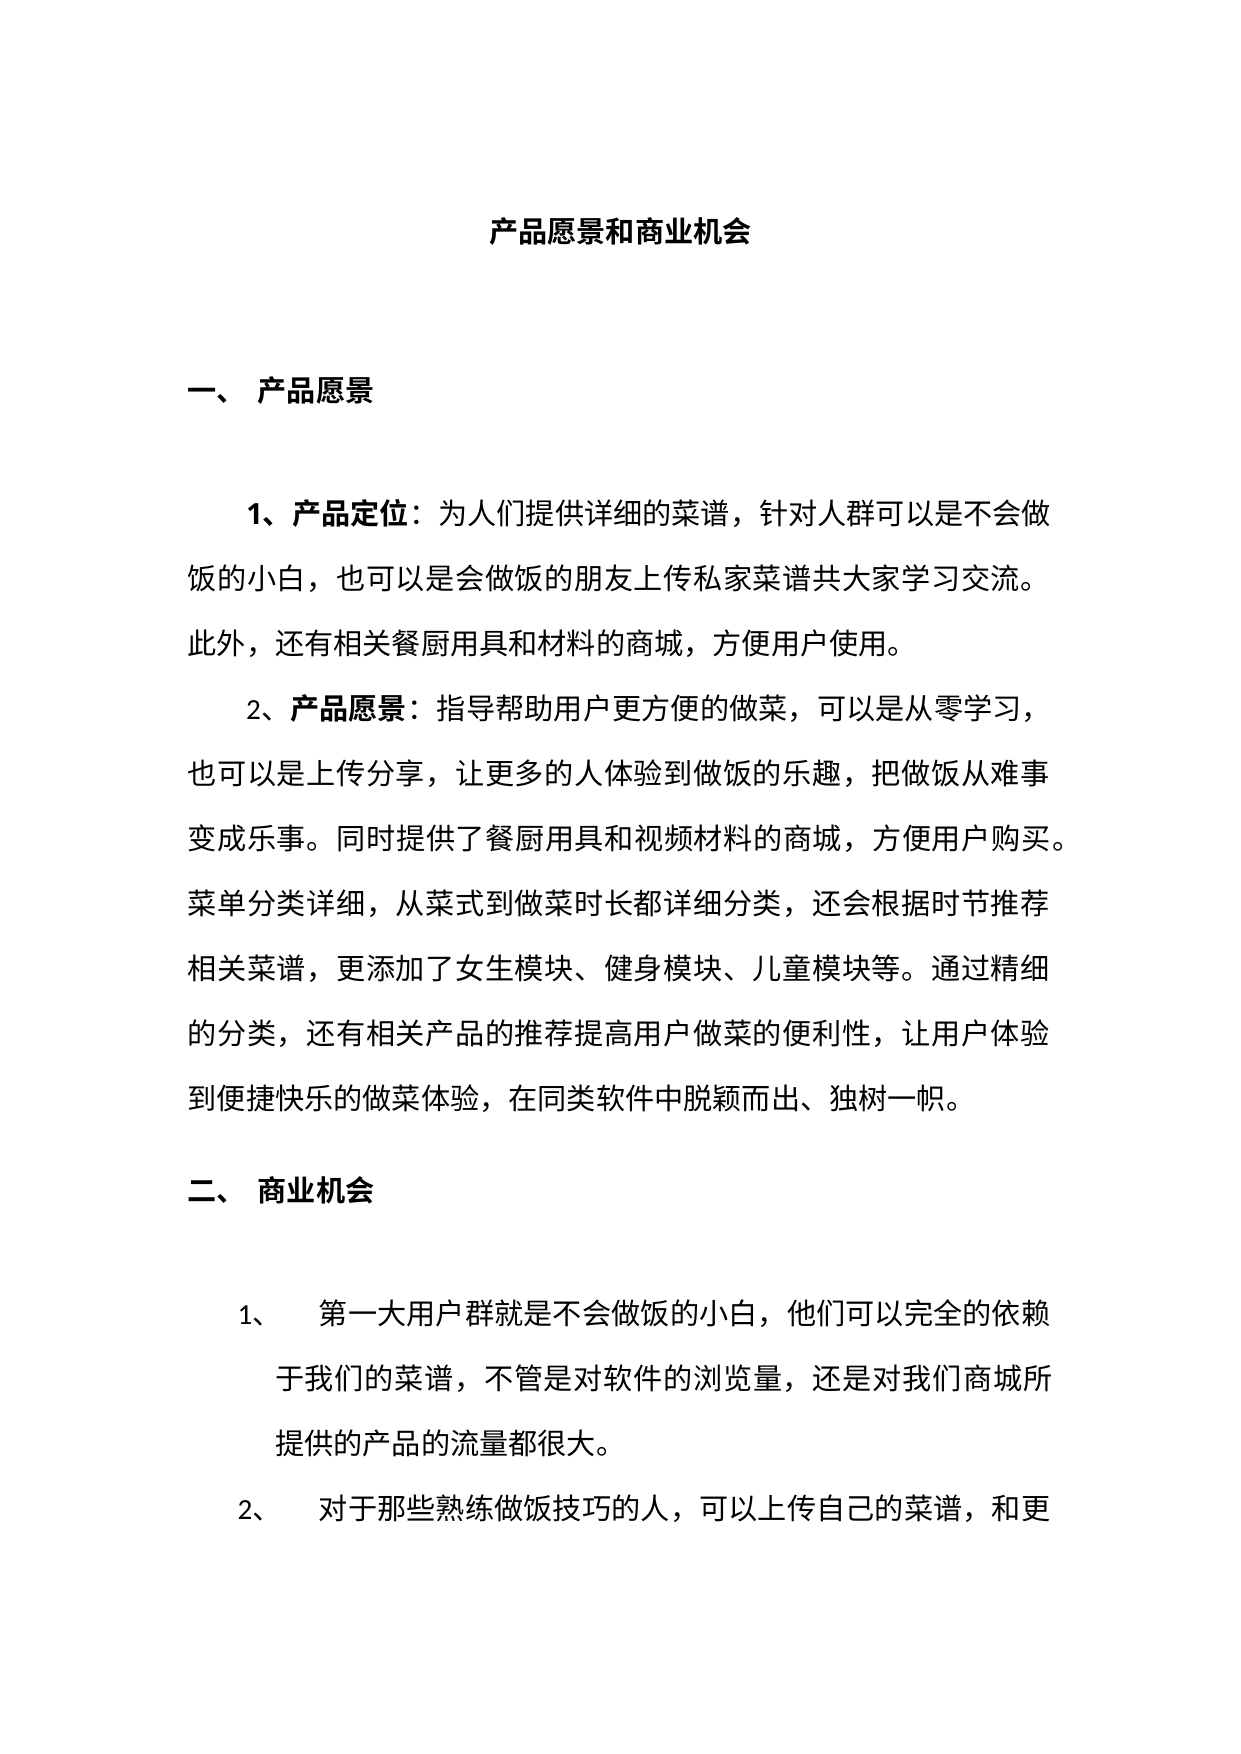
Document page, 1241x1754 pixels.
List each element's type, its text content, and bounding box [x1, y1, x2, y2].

list 第一大用户群就是不会做饭的小白，他们可以完全的依赖于我们的菜谱，不管是对软件的浏览量，还是对我们商城所提供的产品的流量都很大。 [237, 1279, 1053, 1474]
subtitle 商业机会 [187, 1156, 1053, 1221]
text 2、产品愿景：指导帮助用户更方便的做菜，可以是从零学习，也可以是上传分享，让更多的人体验到做饭的乐趣，把做饭从难事变成乐事。同时提供了餐厨用具和视频材料的商城，方便用户购买。菜单分类详细，从菜式到做菜时长都详细分类，还会根据时节推荐相关菜谱，更添加了女生模块、健身模块、儿童模块等。通过精细的分类，还有相关产品的推荐提高用户做菜的便利性，让用户体验到便捷快乐的做菜体验，在同类软件中脱颖而出、独树一帜。 [187, 674, 1053, 1129]
list 对于那些熟练做饭技巧的人，可以上传自己的菜谱，和更多人交流、供他人学习，既可以帮助到他人，也可以感受到知己菜谱手他人喜欢的成就感。 [237, 1474, 1053, 1539]
subtitle 产品愿景和商业机会 [187, 197, 1053, 262]
text 1、产品定位：为人们提供详细的菜谱，针对人群可以是不会做饭的小白，也可以是会做饭的朋友上传私家菜谱共大家学习交流。此外，还有相关餐厨用具和材料的商城，方便用户使用。 [187, 479, 1053, 674]
subtitle 产品愿景 [187, 356, 1053, 421]
